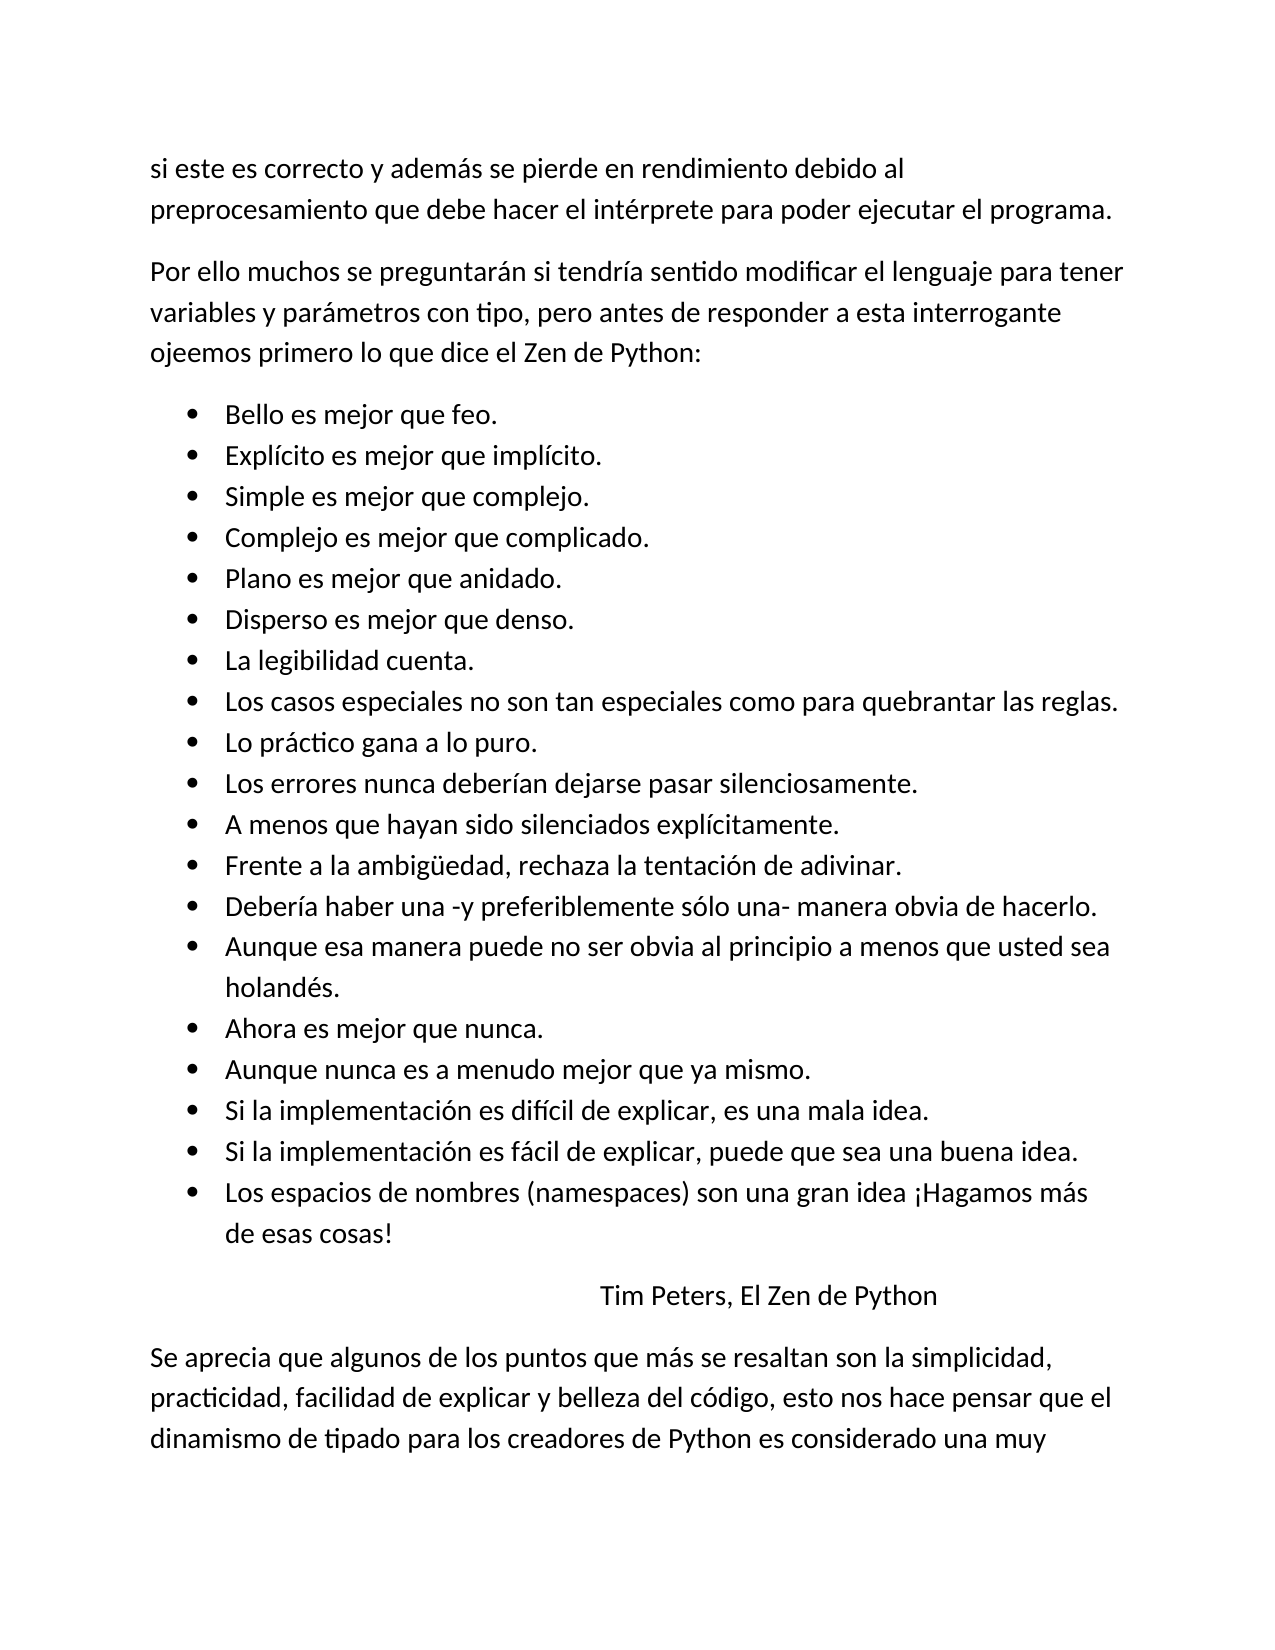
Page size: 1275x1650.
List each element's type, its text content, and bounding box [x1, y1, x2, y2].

list Bello es mejor que feo. [187, 396, 1125, 432]
list Si la implementación es fácil de explicar, puede que sea una buena idea. [187, 1133, 1125, 1169]
list Debería haber una -y preferiblemente sólo una- manera obvia de hacerlo. [187, 888, 1125, 923]
list Complejo es mejor que complicado. [187, 519, 1125, 555]
list Si la implementación es difícil de explicar, es una mala idea. [187, 1092, 1125, 1128]
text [150, 150, 1125, 227]
list Plano es mejor que anidado. [187, 560, 1125, 596]
list Ahora es mejor que nunca. [187, 1010, 1125, 1046]
list Aunque esa manera puede no ser obvia al principio a menos que usted sea holandés. [187, 928, 1125, 1005]
list Aunque nunca es a menudo mejor que ya mismo. [187, 1051, 1125, 1087]
list Los espacios de nombres (namespaces) son una gran idea ¡Hagamos más de esas cosas! [187, 1174, 1125, 1251]
list Frente a la ambigüedad, rechaza la tentación de adivinar. [187, 847, 1125, 882]
list Los errores nunca deberían dejarse pasar silenciosamente. [187, 765, 1125, 800]
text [150, 1339, 1125, 1456]
text Por ello muchos se preguntarán si tendría sentido modificar el lenguaje para tener variables y parámetros con tipo, pero antes de responder a esta interrogante ojeemos primero lo que dice el Zen de Python: [150, 253, 1125, 370]
list Disperso es mejor que denso. [187, 601, 1125, 637]
list Los casos especiales no son tan especiales como para quebrantar las reglas. [187, 683, 1125, 718]
list Simple es mejor que complejo. [187, 478, 1125, 514]
list A menos que hayan sido silenciados explícitamente. [187, 806, 1125, 841]
text Tim Peters, El Zen de Python [525, 1277, 1125, 1312]
list La legibilidad cuenta. [187, 642, 1125, 678]
list Lo práctico gana a lo puro. [187, 724, 1125, 759]
list Explícito es mejor que implícito. [187, 437, 1125, 473]
